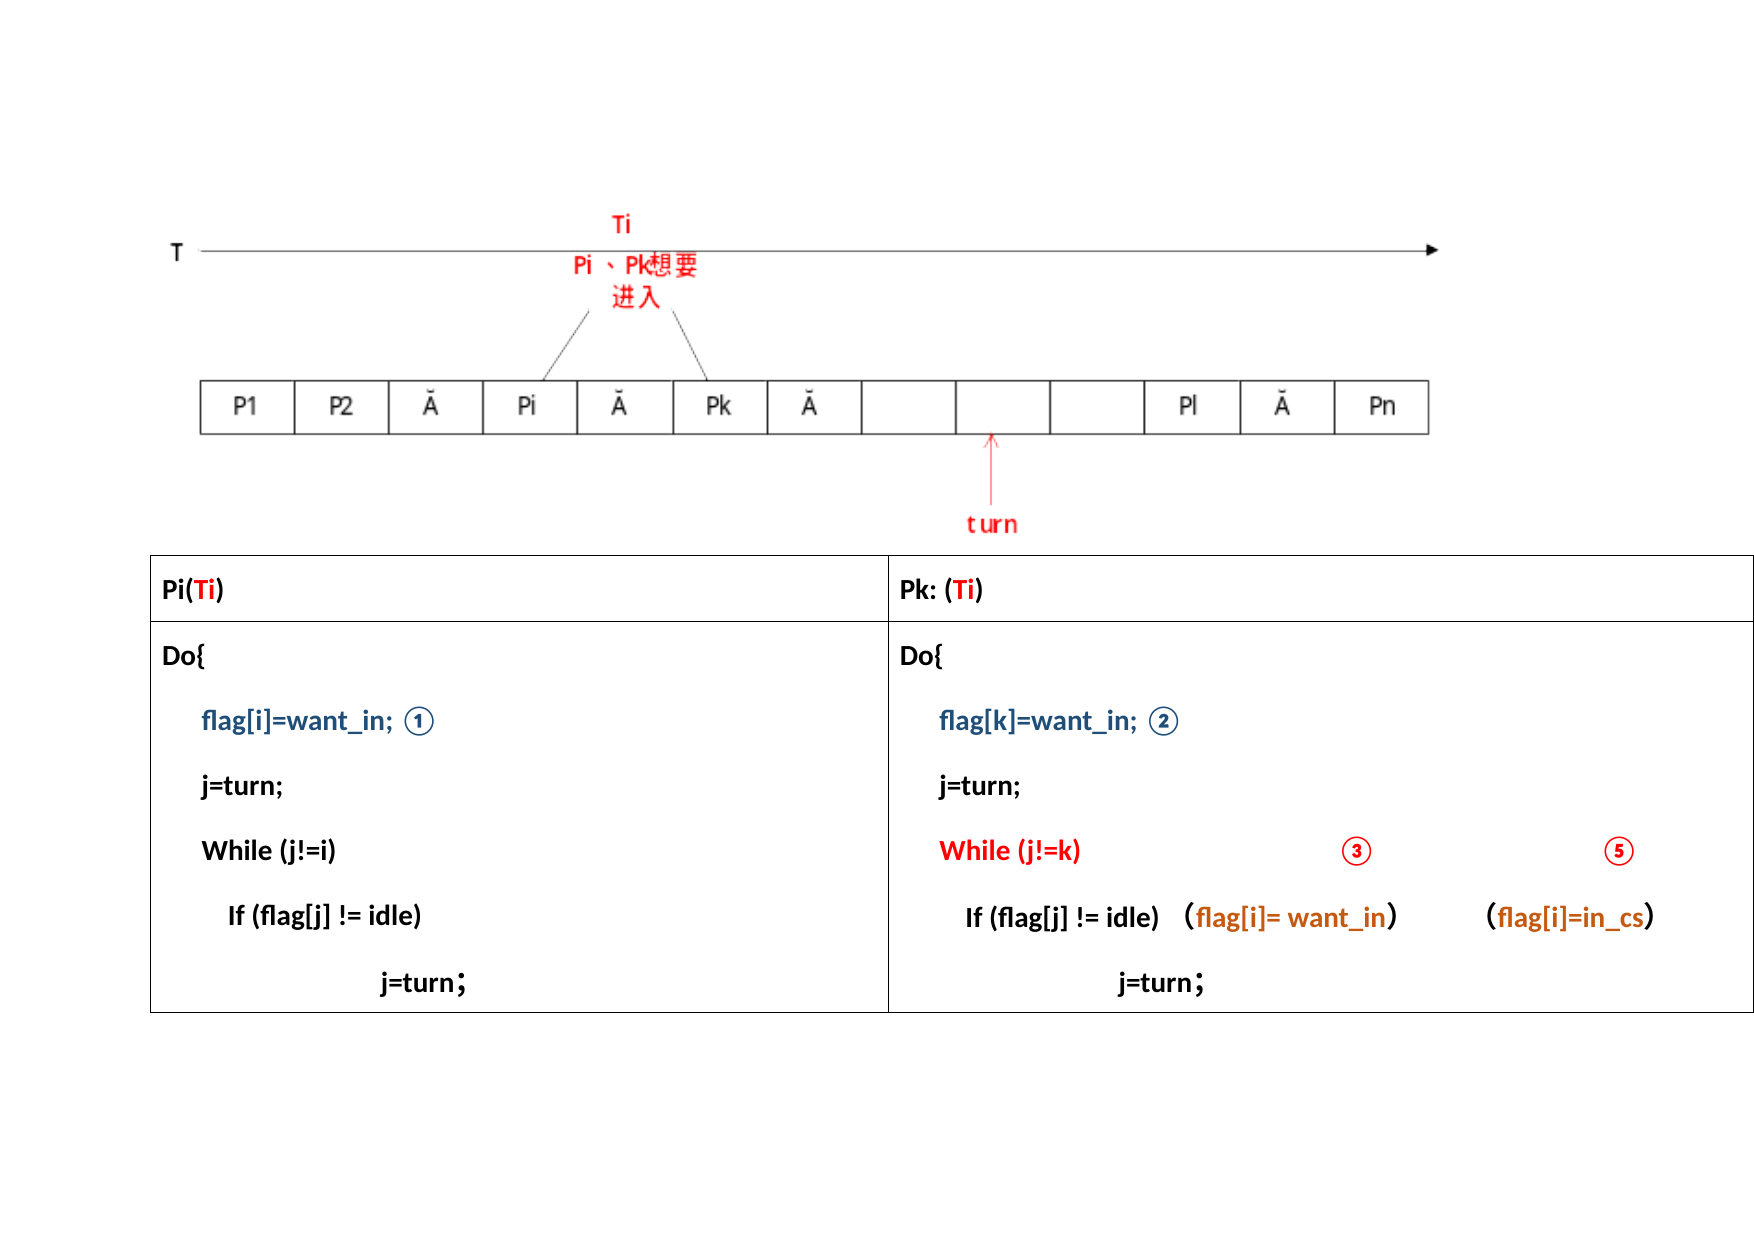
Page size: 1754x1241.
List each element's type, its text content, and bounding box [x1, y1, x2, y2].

table_header Pk: (Ti) [889, 556, 1753, 621]
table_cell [151, 622, 888, 1012]
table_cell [889, 622, 1753, 1012]
table_header Pi(Ti) [151, 556, 888, 621]
